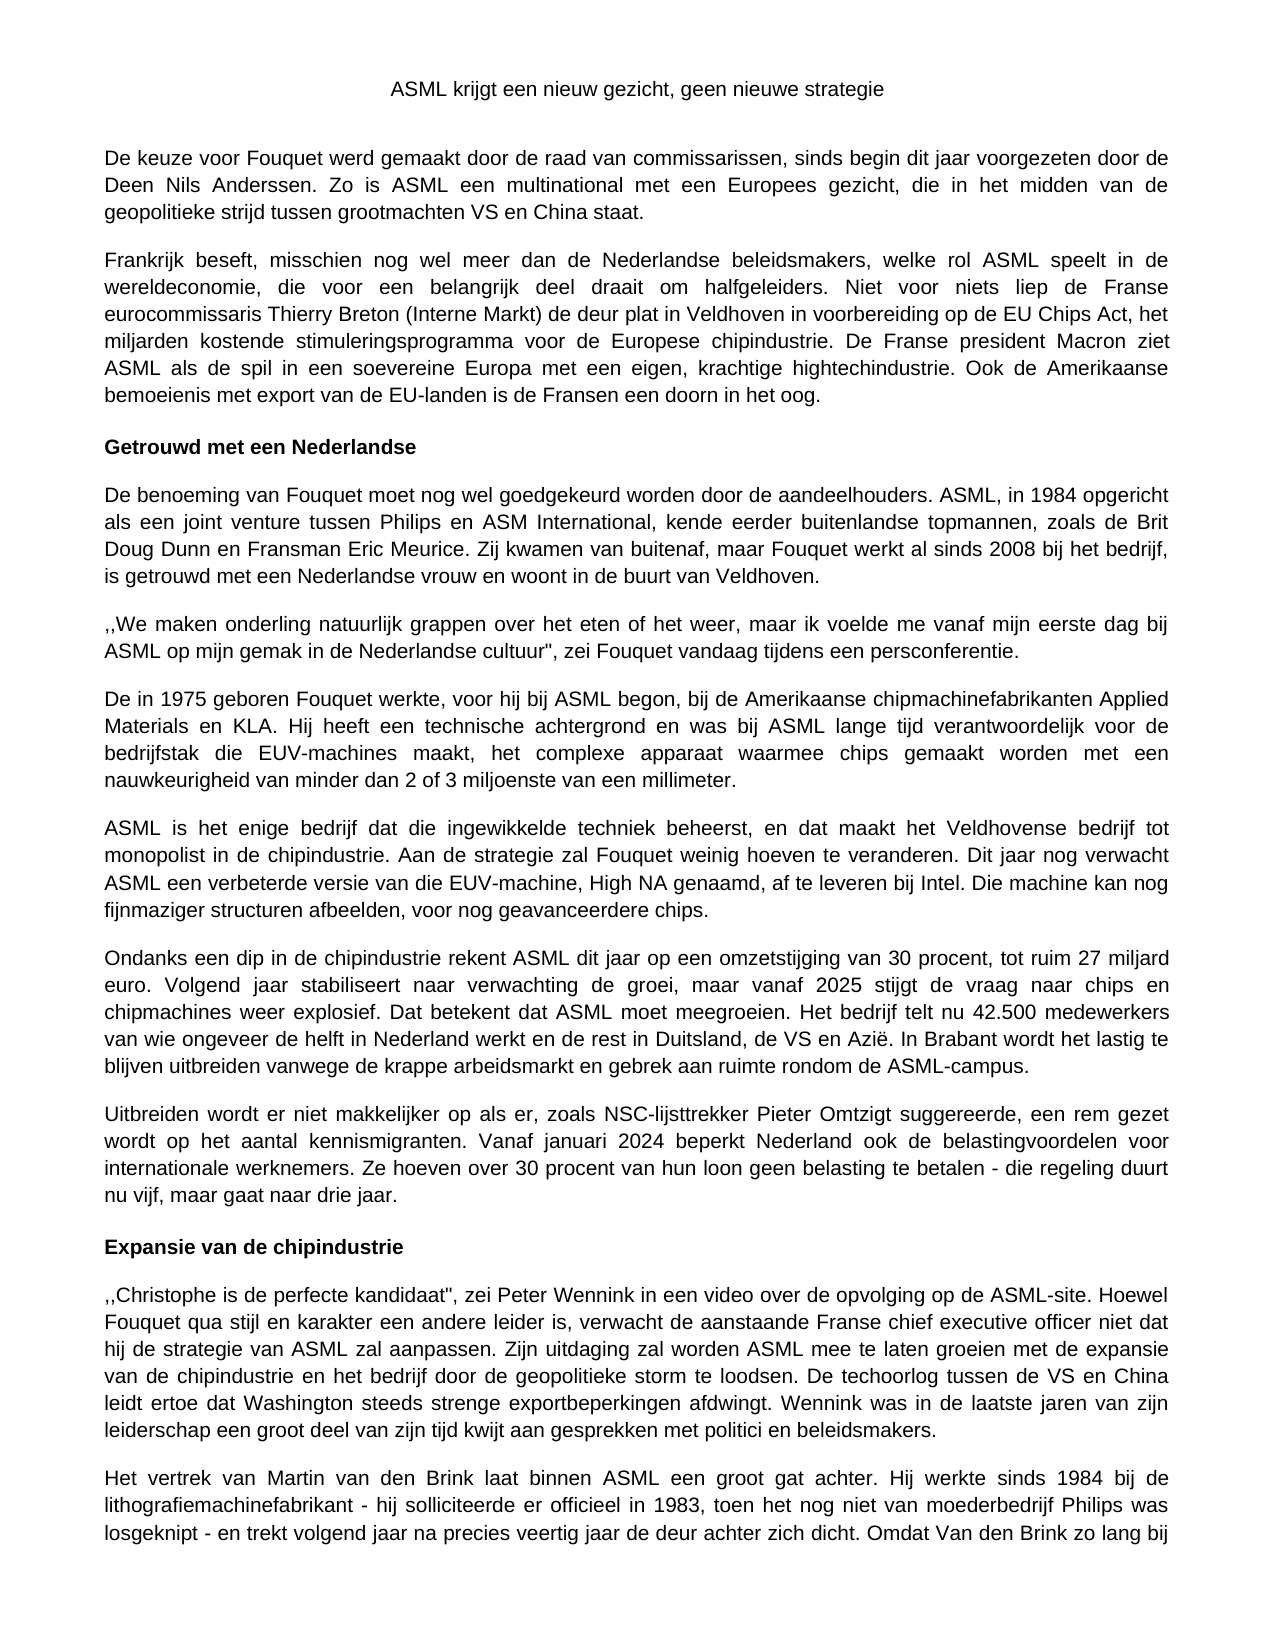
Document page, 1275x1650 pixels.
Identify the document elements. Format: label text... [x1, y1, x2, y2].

text De benoeming van Fouquet moet nog wel goedgekeurd worden door de aandeelhouders. ASML, in 1984 opgericht als een joint venture tussen Philips en ASM International, kende eerder buitenlandse topmannen, zoals de Brit Doug Dunn en Fransman Eric Meurice. Zij kwamen van buitenaf, maar Fouquet werkt al sinds 2008 bij het bedrijf, is getrouwd met een Nederlandse vrouw en woont in de buurt van Veldhoven. [104, 480, 1171, 588]
text ,,We maken onderling natuurlijk grappen over het eten of het weer, maar ik voelde me vanaf mijn eerste dag bij ASML op mijn gemak in de Nederlandse cultuur", zei Fouquet vandaag tijdens een persconferentie. [104, 609, 1171, 663]
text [104, 1463, 1171, 1544]
text Frankrijk beseft, misschien nog wel meer dan de Nederlandse beleidsmakers, welke rol ASML speelt in de wereldeconomie, die voor een belangrijk deel draait om halfgeleiders. Niet voor niets liep de Franse eurocommissaris Thierry Breton (Interne Markt) de deur plat in Veldhoven in voorbereiding op de EU Chips Act, het miljarden kostende stimuleringsprogramma voor de Europese chipindustrie. De Franse president Macron ziet ASML als de spil in een soevereine Europa met een eigen, krachtige hightechindustrie. Ook de Amerikaanse bemoeienis met export van de EU-landen is de Fransen een doorn in het oog. [104, 244, 1171, 407]
text Getrouwd met een Nederlandse [104, 432, 1171, 459]
text De in 1975 geboren Fouquet werkte, voor hij bij ASML begon, bij de Amerikaanse chipmachinefabrikanten Applied Materials en KLA. Hij heeft een technische achtergrond en was bij ASML lange tijd verantwoordelijk voor de bedrijfstak die EUV-machines maakt, het complexe apparaat waarmee chips gemaakt worden met een nauwkeurigheid van minder dan 2 of 3 miljoenste van een millimeter. [104, 684, 1171, 792]
text Uitbreiden wordt er niet makkelijker op als er, zoals NSC-lijsttrekker Pieter Omtzigt suggereerde, een rem gezet wordt op het aantal kennismigranten. Vanaf januari 2024 beperkt Nederland ook de belastingvoordelen voor internationale werknemers. Ze hoeven over 30 procent van hun loon geen belasting te betalen - die regeling duurt nu vijf, maar gaat naar drie jaar. [104, 1098, 1171, 1207]
text Expansie van de chipindustrie [104, 1232, 1171, 1259]
text ,,Christophe is de perfecte kandidaat", zei Peter Wennink in een video over de opvolging op de ASML-site. Hoewel Fouquet qua stijl en karakter een andere leider is, verwacht de aanstaande Franse chief executive officer niet dat hij de strategie van ASML zal aanpassen. Zijn uitdaging zal worden ASML mee te laten groeien met de expansie van de chipindustrie en het bedrijf door de geopolitieke storm te loodsen. De techoorlog tussen de VS en China leidt ertoe dat Washington steeds strenge exportbeperkingen afdwingt. Wennink was in de laatste jaren van zijn leiderschap een groot deel van zijn tijd kwijt aan gesprekken met politici en beleidsmakers. [104, 1280, 1171, 1442]
text Ondanks een dip in de chipindustrie rekent ASML dit jaar op een omzetstijging van 30 procent, tot ruim 27 miljard euro. Volgend jaar stabiliseert naar verwachting de groei, maar vanaf 2025 stijgt de vraag naar chips en chipmachines weer explosief. Dat betekent dat ASML moet meegroeien. Het bedrijf telt nu 42.500 medewerkers van wie ongeveer de helft in Nederland werkt en de rest in Duitsland, de VS en Azië. In Brabant wordt het lastig te blijven uitbreiden vanwege de krappe arbeidsmarkt en gebrek aan ruimte rondom de ASML-campus. [104, 942, 1171, 1078]
text ASML is het enige bedrijf dat die ingewikkelde techniek beheerst, en dat maakt het Veldhovense bedrijf tot monopolist in de chipindustrie. Aan de strategie zal Fouquet weinig hoeven te veranderen. Dit jaar nog verwacht ASML een verbeterde versie van die EUV-machine, High NA genaamd, af te leveren bij Intel. Die machine kan nog fijnmaziger structuren afbeelden, voor nog geavanceerdere chips. [104, 813, 1171, 921]
text De keuze voor Fouquet werd gemaakt door de raad van commissarissen, sinds begin dit jaar voorgezeten door de Deen Nils Anderssen. Zo is ASML een multinational met een Europees gezicht, die in het midden van de geopolitieke strijd tussen grootmachten VS en China staat. [104, 142, 1171, 223]
